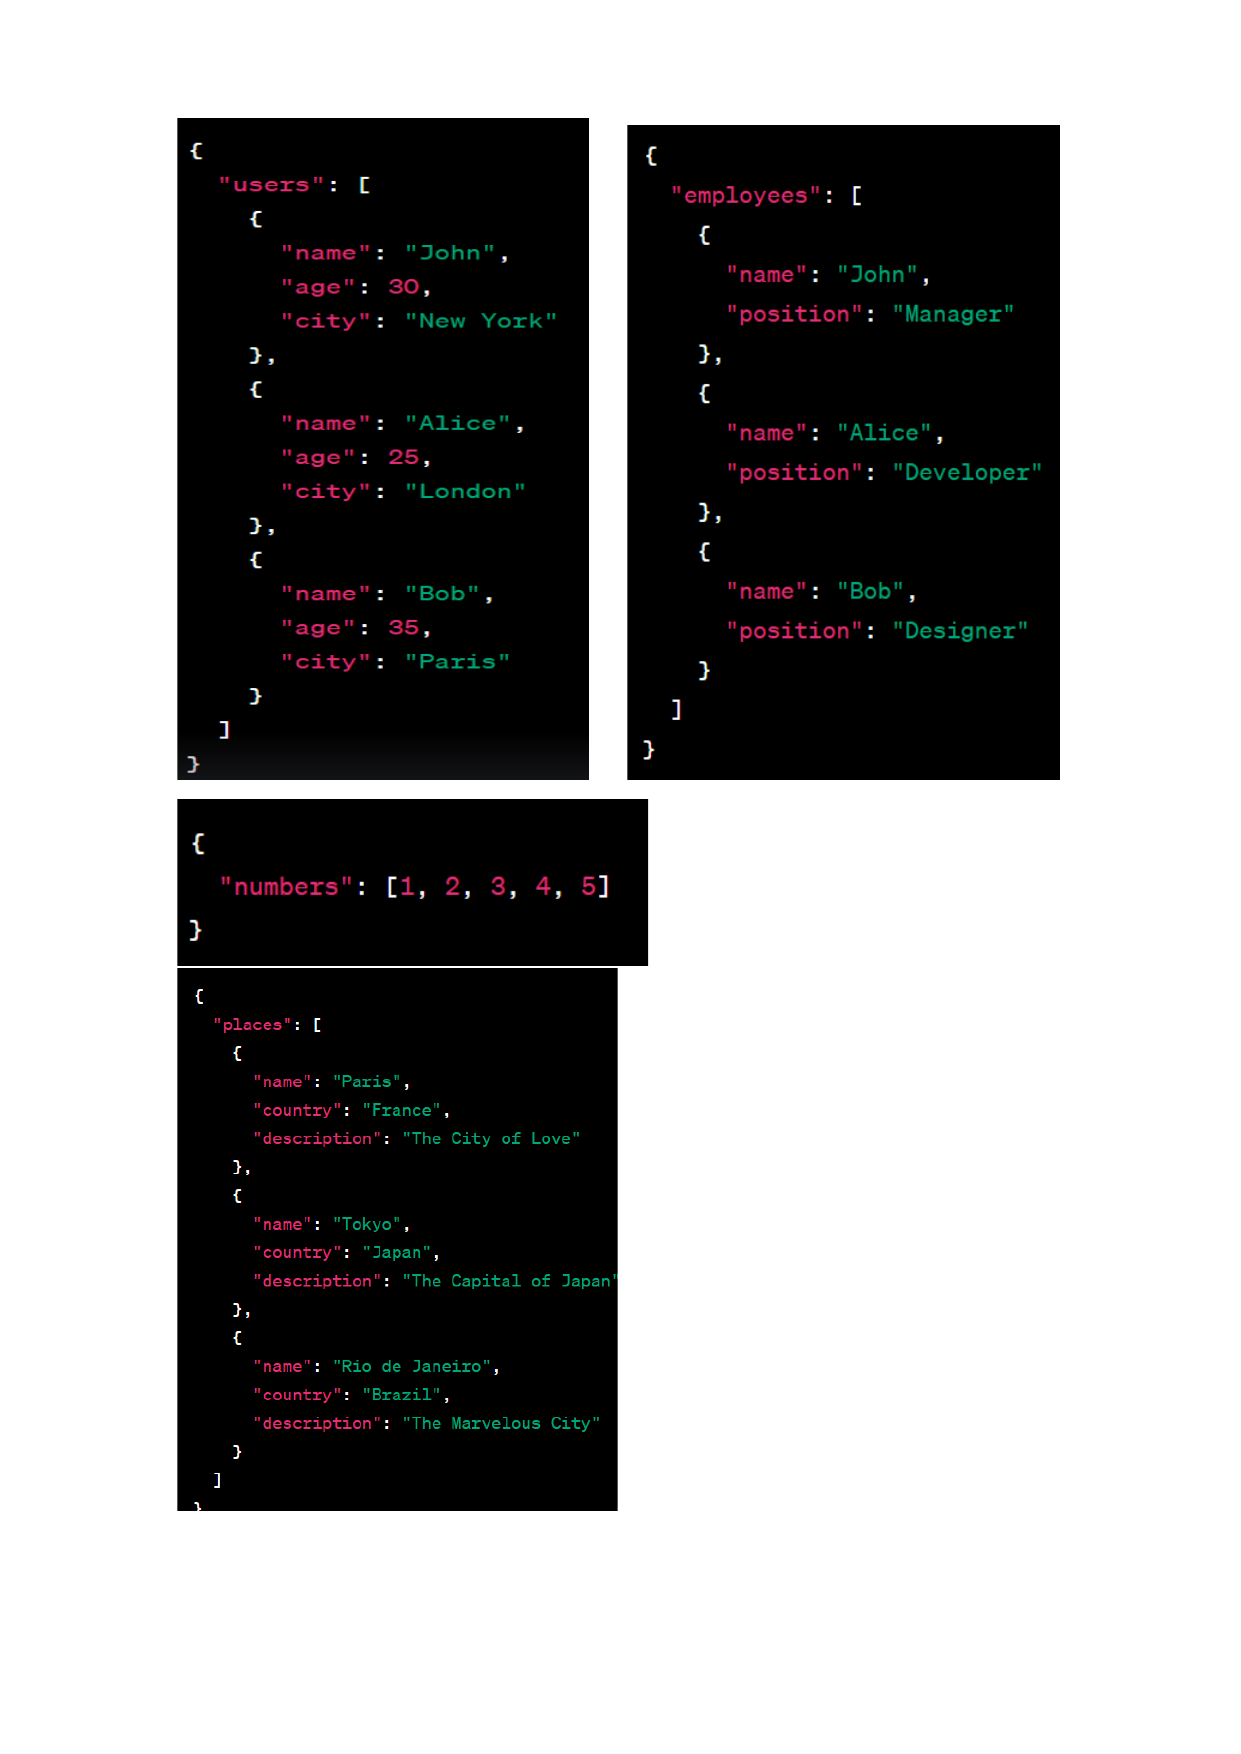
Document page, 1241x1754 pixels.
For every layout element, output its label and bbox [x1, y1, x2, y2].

picture [627, 125, 1060, 780]
picture [177, 968, 618, 1511]
picture [177, 118, 589, 780]
picture [177, 799, 649, 966]
